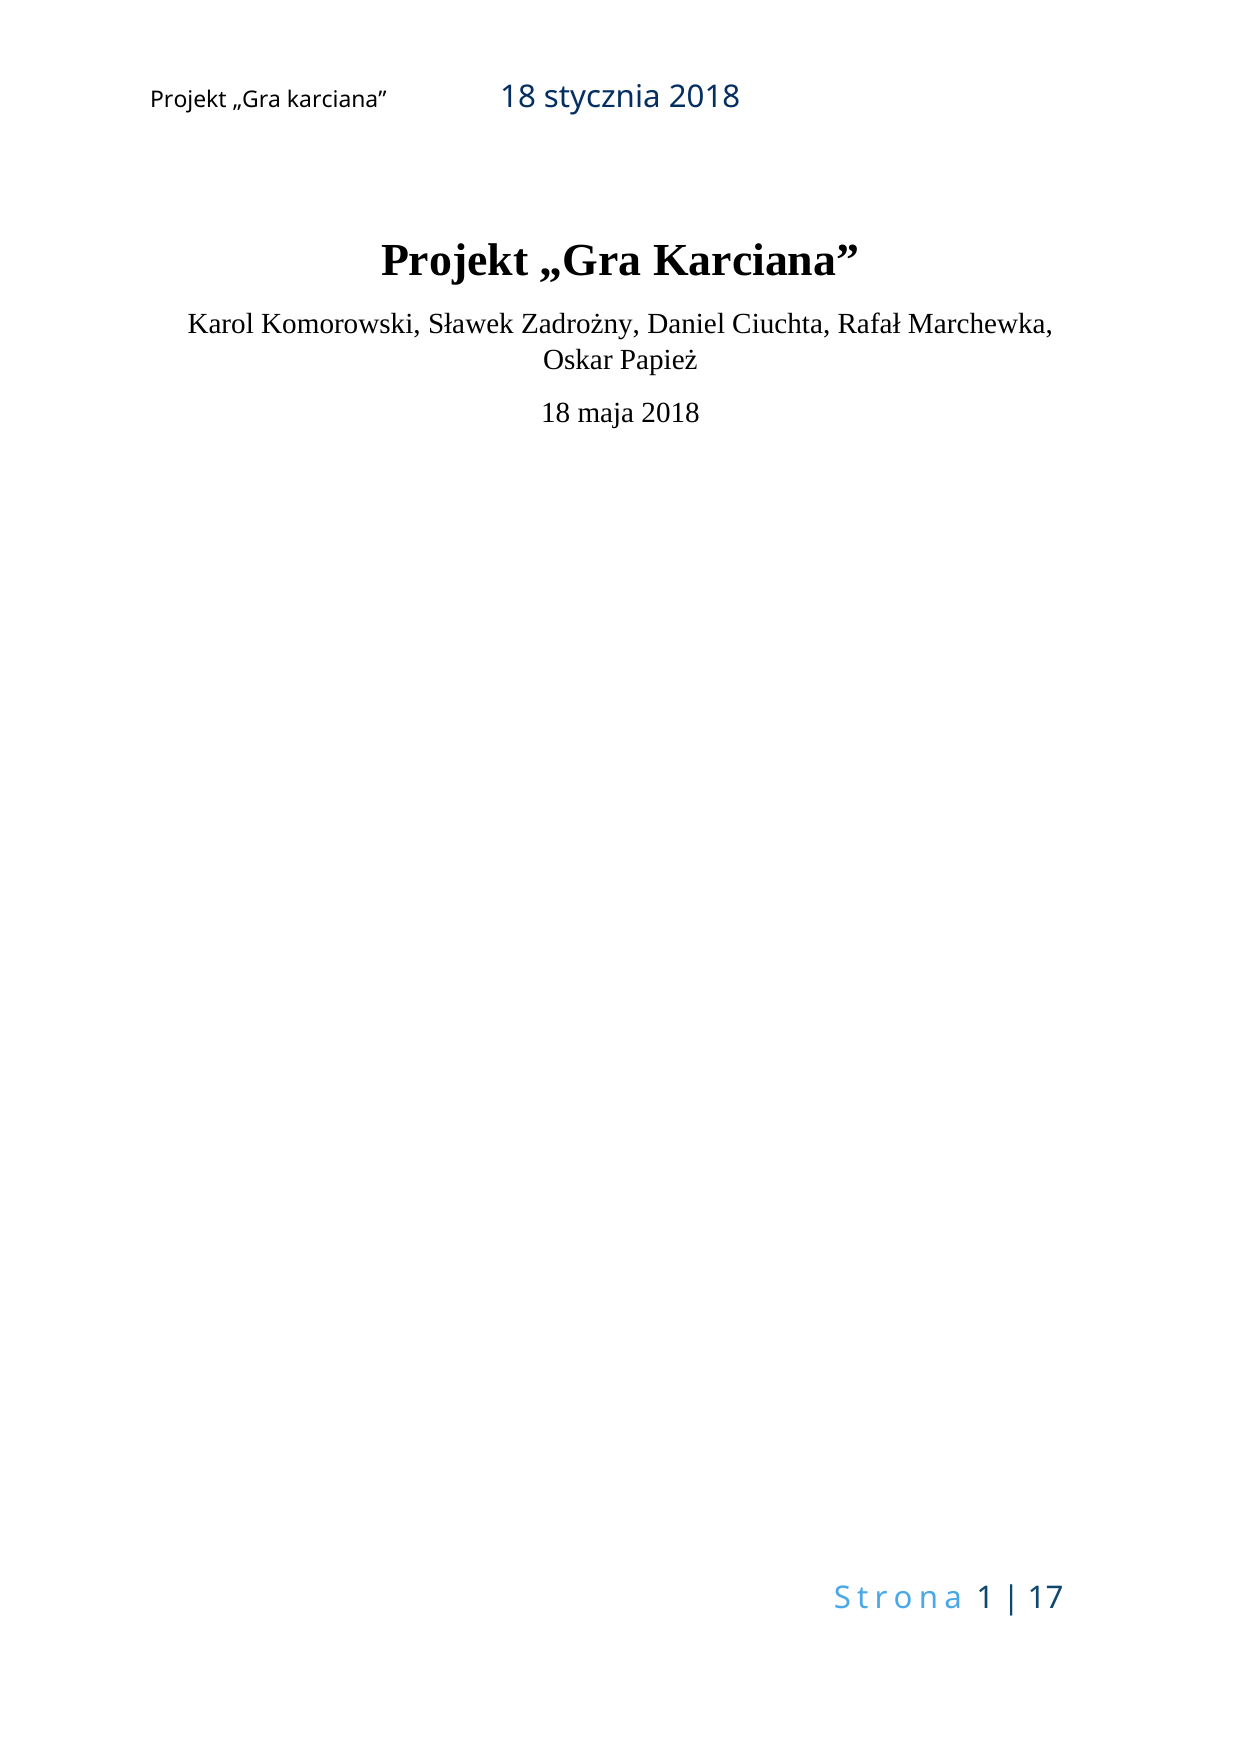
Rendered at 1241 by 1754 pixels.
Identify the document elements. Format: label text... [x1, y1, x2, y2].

text Karol Komorowski, Sławek Zadrożny, Daniel Ciuchta, Rafał Marchewka, Oskar Papież [150, 306, 1090, 376]
text Projekt „Gra Karciana” [150, 232, 1090, 285]
text 18 maja 2018 [150, 395, 1090, 428]
